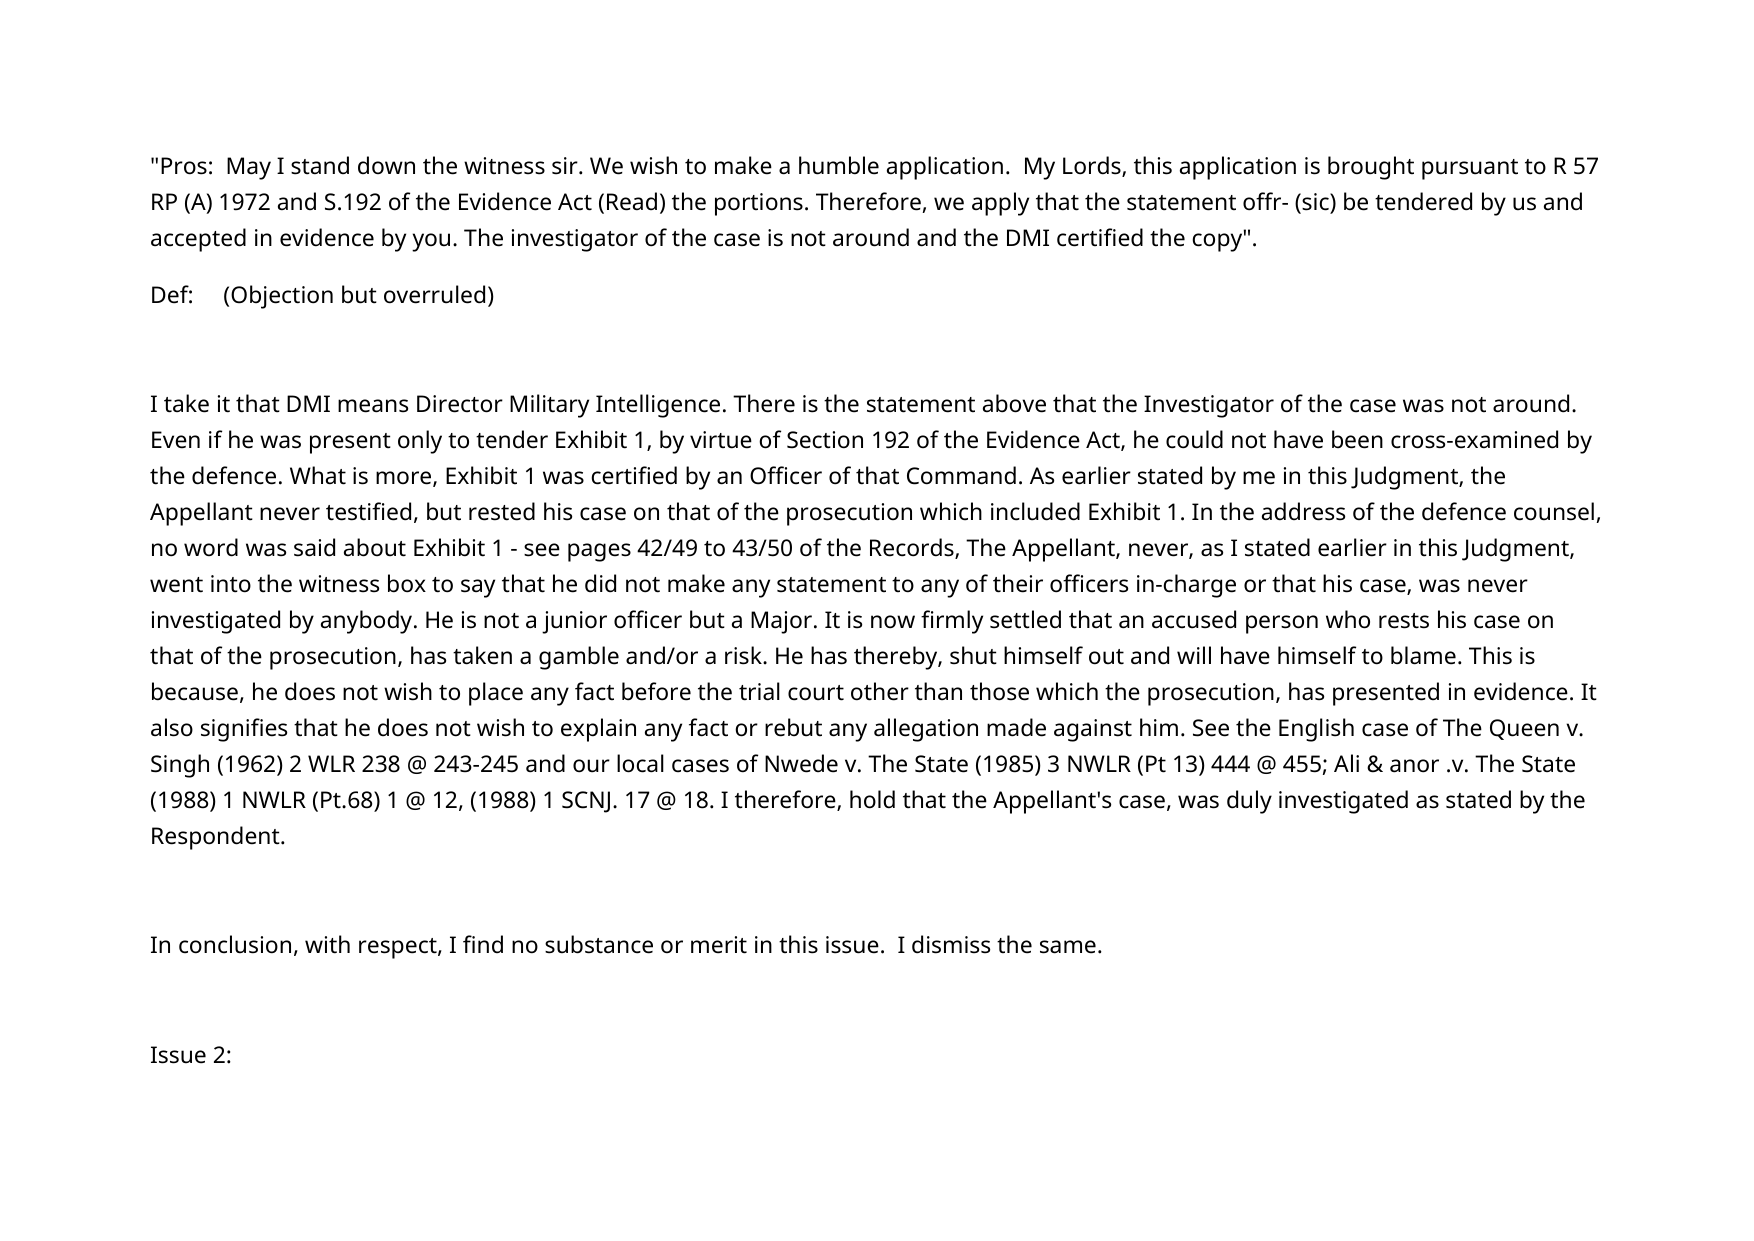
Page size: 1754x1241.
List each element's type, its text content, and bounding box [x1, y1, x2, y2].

text Def: (Objection but overruled) [150, 279, 1604, 310]
text "Pros: May I stand down the witness sir. We wish to make a humble application. My Lords, this application is brought pursuant to R 57 RP (A) 1972 and S.192 of the Evidence Act (Read) the portions. Therefore, we apply that the statement offr- (sic) be tendered by us and accepted in evidence by you. The investigator of the case is not around and the DMI certified the copy". [150, 150, 1604, 253]
text I take it that DMI means Director Military Intelligence. There is the statement above that the Investigator of the case was not around. Even if he was present only to tender Exhibit 1, by virtue of Section 192 of the Evidence Act, he could not have been cross-examined by the defence. What is more, Exhibit 1 was certified by an Officer of that Command. As earlier stated by me in this Judgment, the Appellant never testified, but rested his case on that of the prosecution which included Exhibit 1. In the address of the defence counsel, no word was said about Exhibit 1 - see pages 42/49 to 43/50 of the Records, The Appellant, never, as I stated earlier in this Judgment, went into the witness box to say that he did not make any statement to any of their officers in-charge or that his case, was never investigated by anybody. He is not a junior officer but a Major. It is now firmly settled that an accused person who rests his case on that of the prosecution, has taken a gamble and/or a risk. He has thereby, shut himself out and will have himself to blame. This is because, he does not wish to place any fact before the trial court other than those which the prosecution, has presented in evidence. It also signifies that he does not wish to explain any fact or rebut any allegation made against him. See the English case of The Queen v. Singh (1962) 2 WLR 238 @ 243-245 and our local cases of Nwede v. The State (1985) 3 NWLR (Pt 13) 444 @ 455; Ali & anor .v. The State (1988) 1 NWLR (Pt.68) 1 @ 12, (1988) 1 SCNJ. 17 @ 18. I therefore, hold that the Appellant's case, was duly investigated as stated by the Respondent. [150, 388, 1604, 851]
text In conclusion, with respect, I find no substance or merit in this issue. I dismiss the same. [150, 929, 1604, 961]
text Issue 2: [150, 1039, 1604, 1071]
